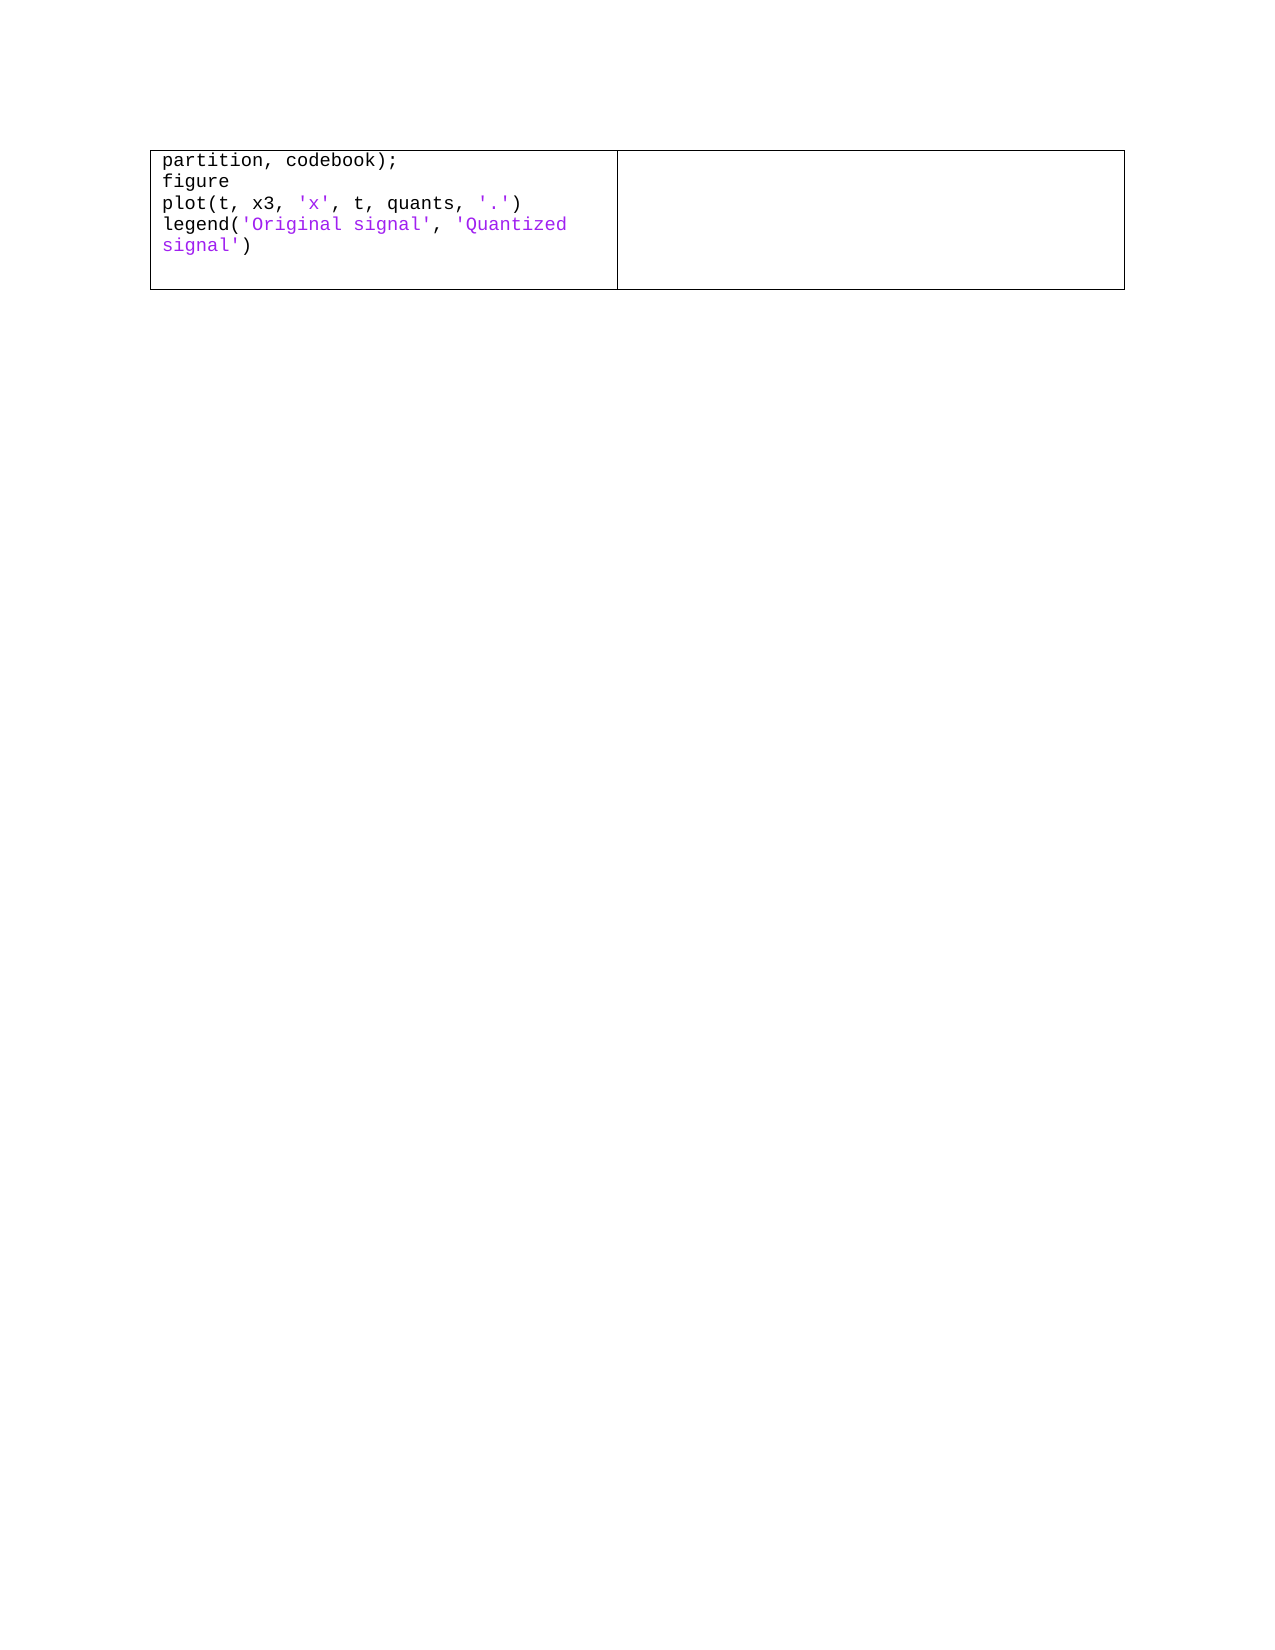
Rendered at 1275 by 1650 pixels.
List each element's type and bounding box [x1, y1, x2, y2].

table_cell [618, 151, 1124, 288]
table_cell [151, 151, 617, 288]
